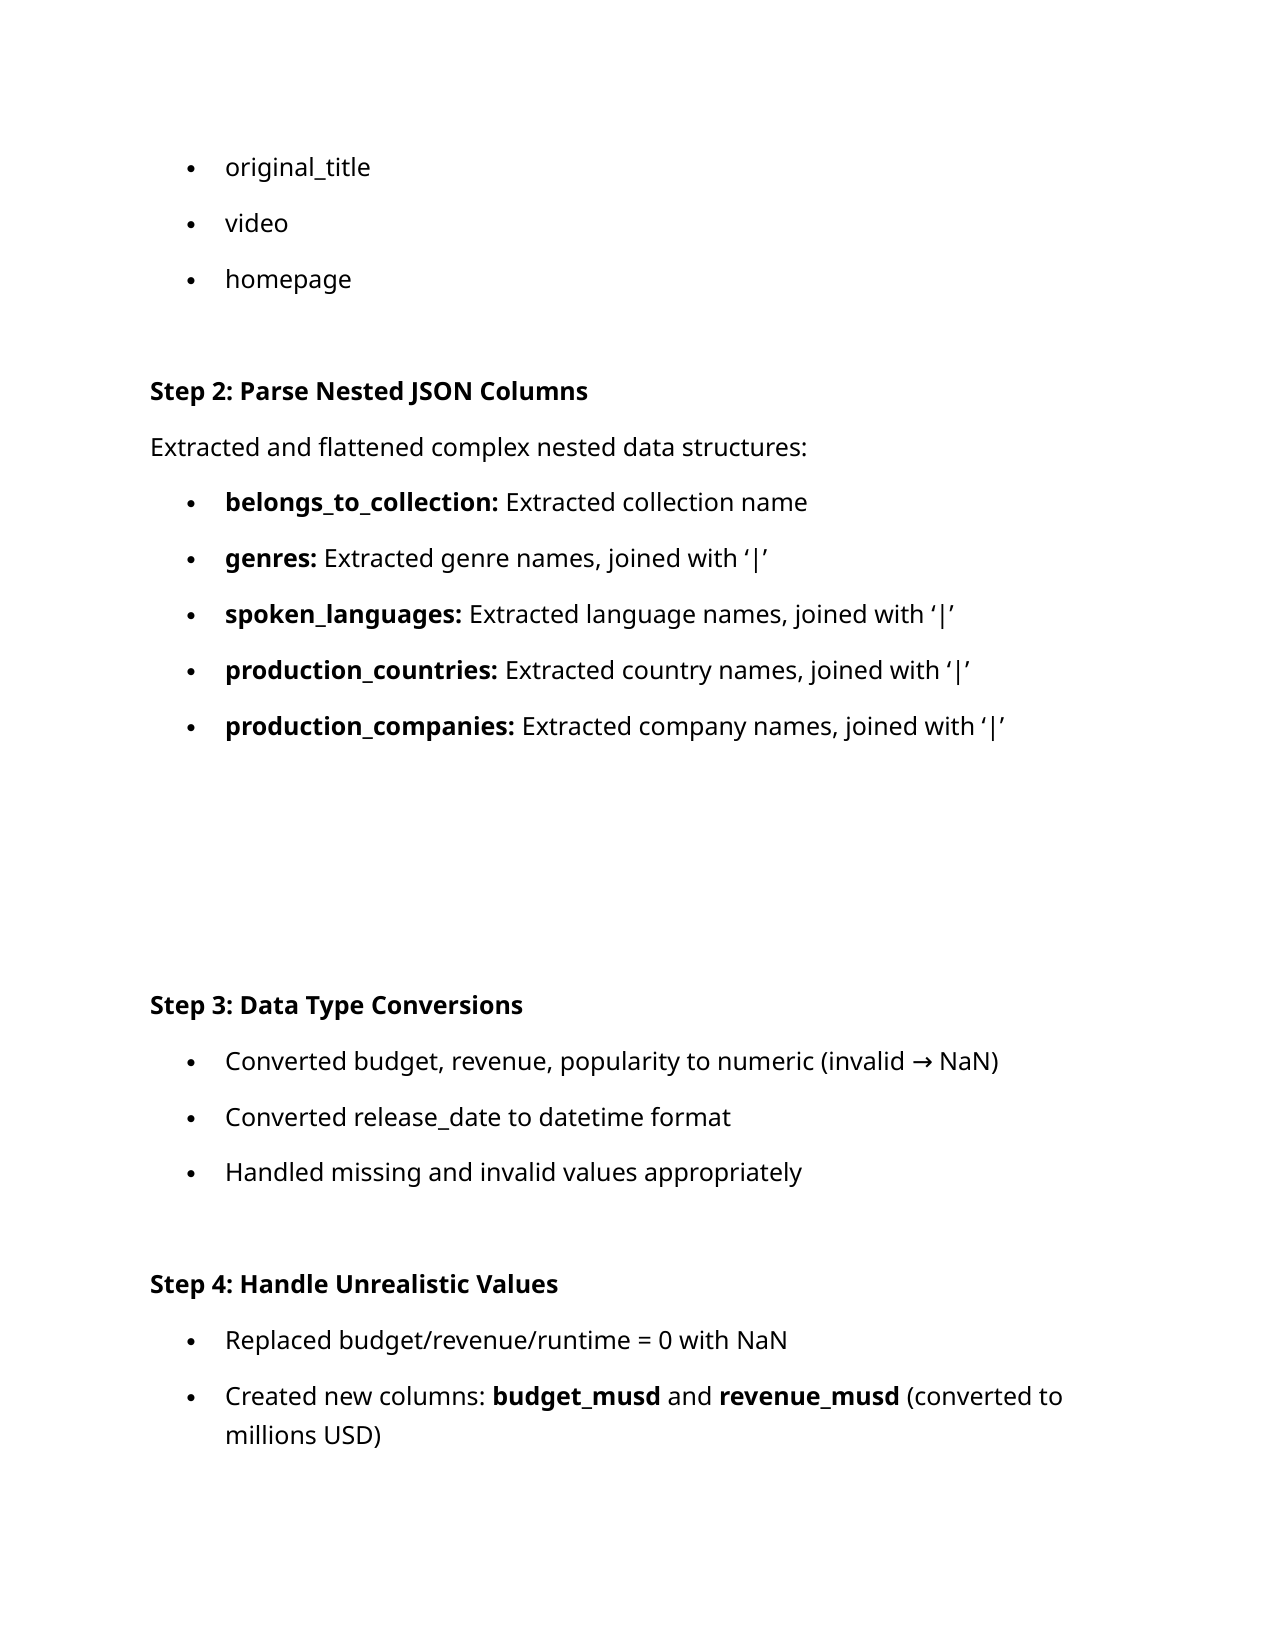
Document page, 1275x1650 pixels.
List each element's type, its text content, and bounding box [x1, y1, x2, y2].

text Step 4: Handle Unrealistic Values [150, 1267, 1125, 1301]
list video [187, 206, 1125, 240]
list homepage [187, 262, 1125, 296]
list Converted budget, revenue, popularity to numeric (invalid → NaN) [187, 1043, 1125, 1077]
text Extracted and flattened complex nested data structures: [150, 429, 1125, 463]
list belongs_to_collection: Extracted collection name [187, 485, 1125, 519]
list Replaced budget/revenue/runtime = 0 with NaN [187, 1322, 1125, 1357]
list original_title [187, 150, 1125, 184]
text Step 2: Parse Nested JSON Columns [150, 373, 1125, 407]
text Step 3: Data Type Conversions [150, 987, 1125, 1022]
list production_companies: Extracted company names, joined with ‘|’ [187, 708, 1125, 742]
list spoken_languages: Extracted language names, joined with ‘|’ [187, 597, 1125, 631]
list Handled missing and invalid values appropriately [187, 1155, 1125, 1189]
list genres: Extracted genre names, joined with ‘|’ [187, 541, 1125, 575]
list Created new columns: budget_musd and revenue_musd (converted to millions USD) [187, 1378, 1125, 1452]
list Converted release_date to datetime format [187, 1099, 1125, 1133]
list production_countries: Extracted country names, joined with ‘|’ [187, 652, 1125, 687]
